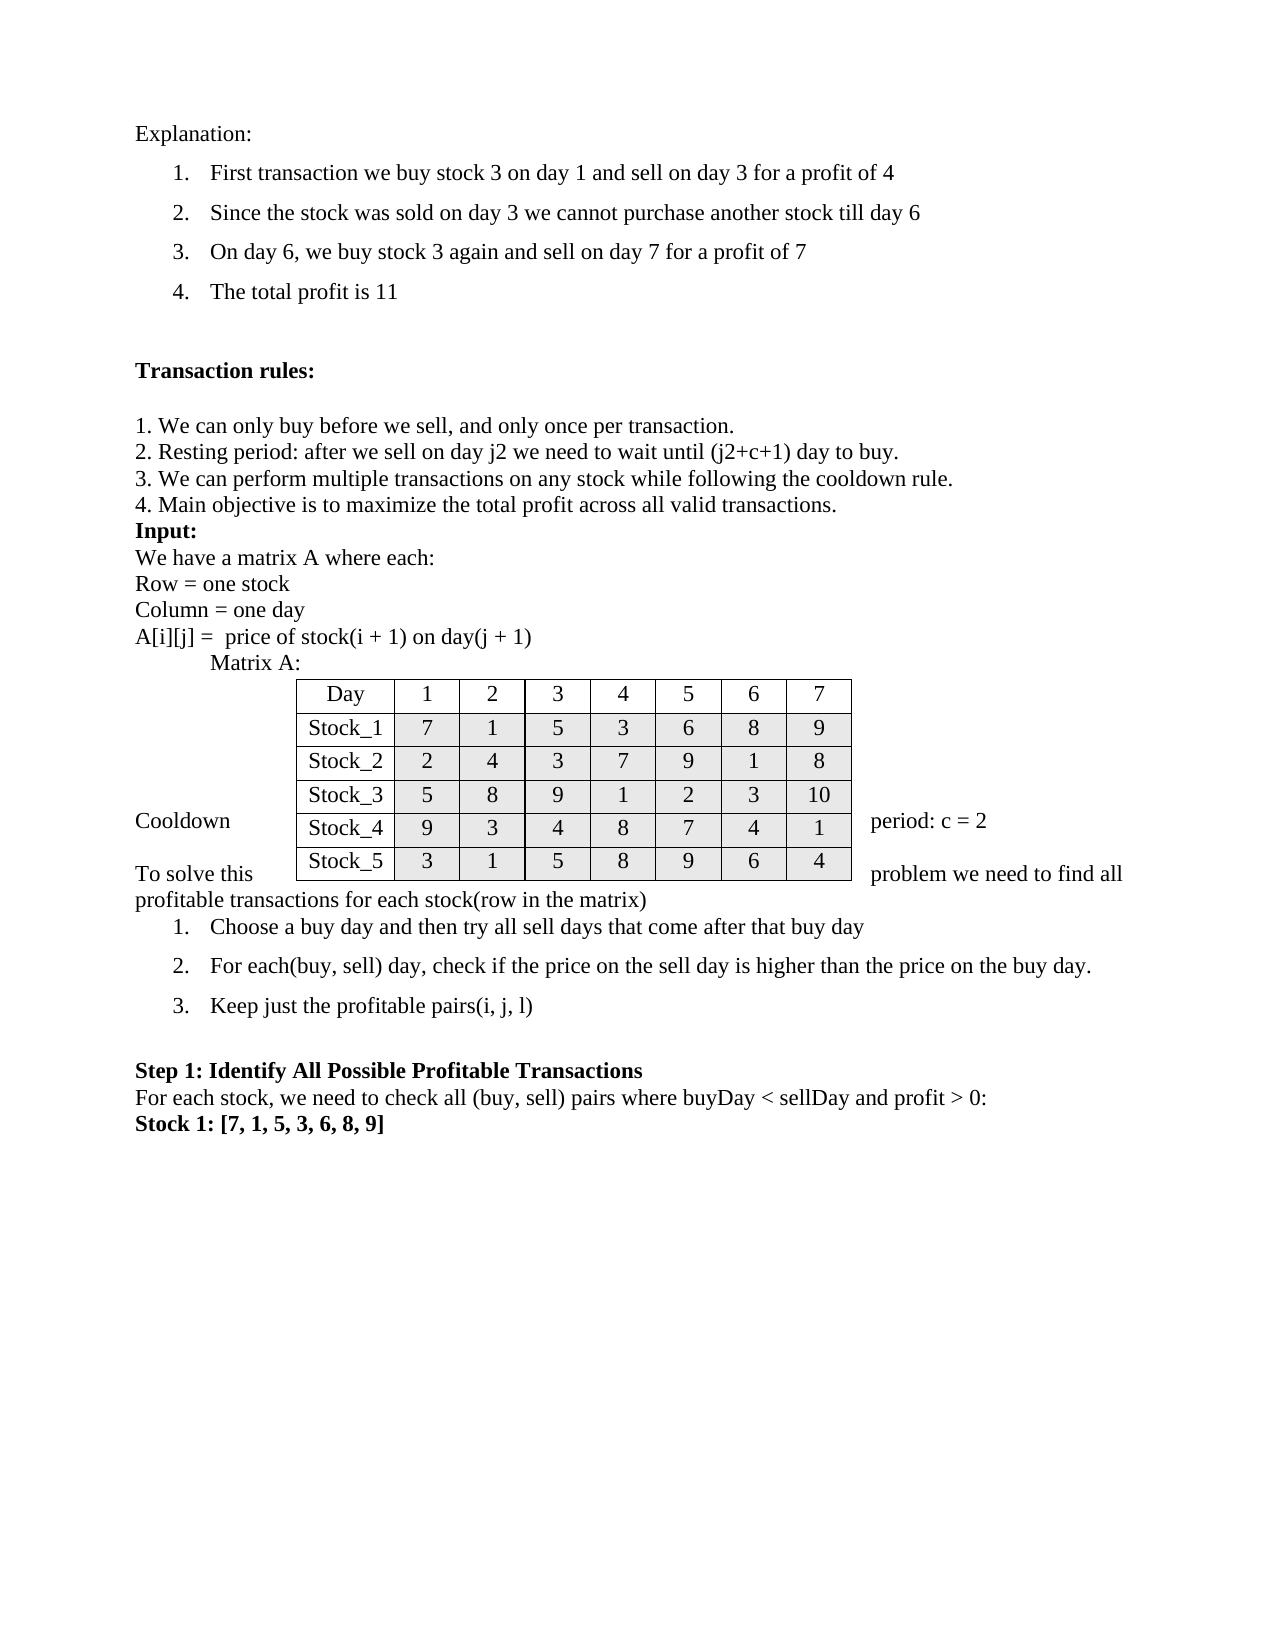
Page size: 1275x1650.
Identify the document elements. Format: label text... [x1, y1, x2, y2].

text Stock 1: [7, 1, 5, 3, 6, 8, 9] [135, 1110, 1140, 1137]
table_cell 3 [526, 747, 590, 780]
table_cell 8 [787, 747, 851, 780]
list For each(buy, sell) day, check if the price on the sell day is higher than the price on the buy day. [172, 952, 1140, 978]
table_cell 8 [460, 781, 524, 813]
table_cell 9 [656, 747, 721, 780]
table_cell 9 [656, 848, 721, 880]
text Matrix A: [135, 649, 1140, 676]
table_cell 2 [656, 781, 721, 813]
table_cell 1 [591, 781, 655, 813]
table_cell Stock_4 [297, 814, 394, 847]
table_cell 1 [460, 848, 524, 880]
text Explanation: [135, 120, 1140, 146]
table_header 6 [722, 680, 786, 713]
table_cell 1 [722, 747, 786, 780]
text 4. Main objective is to maximize the total profit across all valid transactions. [135, 491, 1140, 517]
table_header 2 [460, 680, 524, 713]
table_cell 8 [591, 814, 655, 847]
text We have a matrix A where each: [135, 544, 1140, 570]
table_cell 7 [395, 714, 459, 746]
list Since the stock was sold on day 3 we cannot purchase another stock till day 6 [172, 199, 1140, 225]
table_cell 10 [787, 781, 851, 813]
table_cell 5 [526, 848, 590, 880]
table_cell 1 [787, 814, 851, 847]
table_cell 4 [722, 814, 786, 847]
table_cell 2 [395, 747, 459, 780]
list The total profit is 11 [172, 278, 1140, 304]
table_cell 6 [656, 714, 721, 746]
list Choose a buy day and then try all sell days that come after that buy day [172, 913, 1140, 939]
text Transaction rules: [135, 357, 1140, 383]
text 3. We can perform multiple transactions on any stock while following the cooldown rule. [135, 465, 1140, 491]
table_cell 9 [787, 714, 851, 746]
table_cell 9 [526, 781, 590, 813]
table_header 1 [395, 680, 459, 713]
text Cooldown period: c = 2 To solve this problem we need to find all profitable transactions for each stock(row in the matrix) [135, 807, 1140, 913]
table_cell 5 [395, 781, 459, 813]
list On day 6, we buy stock 3 again and sell on day 7 for a profit of 7 [172, 238, 1140, 265]
table_cell 4 [460, 747, 524, 780]
table_cell Stock_5 [297, 848, 394, 880]
text Input: [135, 517, 1140, 544]
table_cell Stock_1 [297, 714, 394, 746]
table_cell 9 [395, 814, 459, 847]
table_cell 6 [722, 848, 786, 880]
table_header Day [297, 680, 394, 713]
text Column = one day [135, 596, 1140, 623]
text For each stock, we need to check all (buy, sell) pairs where buyDay < sellDay and profit > 0: [135, 1084, 1140, 1110]
table_cell Stock_3 [297, 781, 394, 813]
table_cell 7 [656, 814, 721, 847]
text Row = one stock [135, 570, 1140, 596]
table_header 5 [656, 680, 721, 713]
table_cell 3 [722, 781, 786, 813]
table_header 3 [526, 680, 590, 713]
table_header 4 [591, 680, 655, 713]
table_cell 4 [526, 814, 590, 847]
text A[i][j] = price of stock(i + 1) on day(j + 1) [135, 623, 1140, 649]
table_cell 8 [591, 848, 655, 880]
table_cell 8 [722, 714, 786, 746]
list First transaction we buy stock 3 on day 1 and sell on day 3 for a profit of 4 [172, 159, 1140, 186]
table_cell Stock_2 [297, 747, 394, 780]
table_cell 3 [460, 814, 524, 847]
list Keep just the profitable pairs(i, j, l) [172, 992, 1140, 1018]
table_cell 4 [787, 848, 851, 880]
text 1. We can only buy before we sell, and only once per transaction. [135, 383, 1140, 438]
table_header 7 [787, 680, 851, 713]
text 2. Resting period: after we sell on day j2 we need to wait until (j2+c+1) day to buy. [135, 438, 1140, 465]
table_cell 7 [591, 747, 655, 780]
table_cell 3 [395, 848, 459, 880]
table_cell 3 [591, 714, 655, 746]
table_cell 5 [526, 714, 590, 746]
table_cell 1 [460, 714, 524, 746]
text Step 1: Identify All Possible Profitable Transactions [135, 1057, 1140, 1084]
